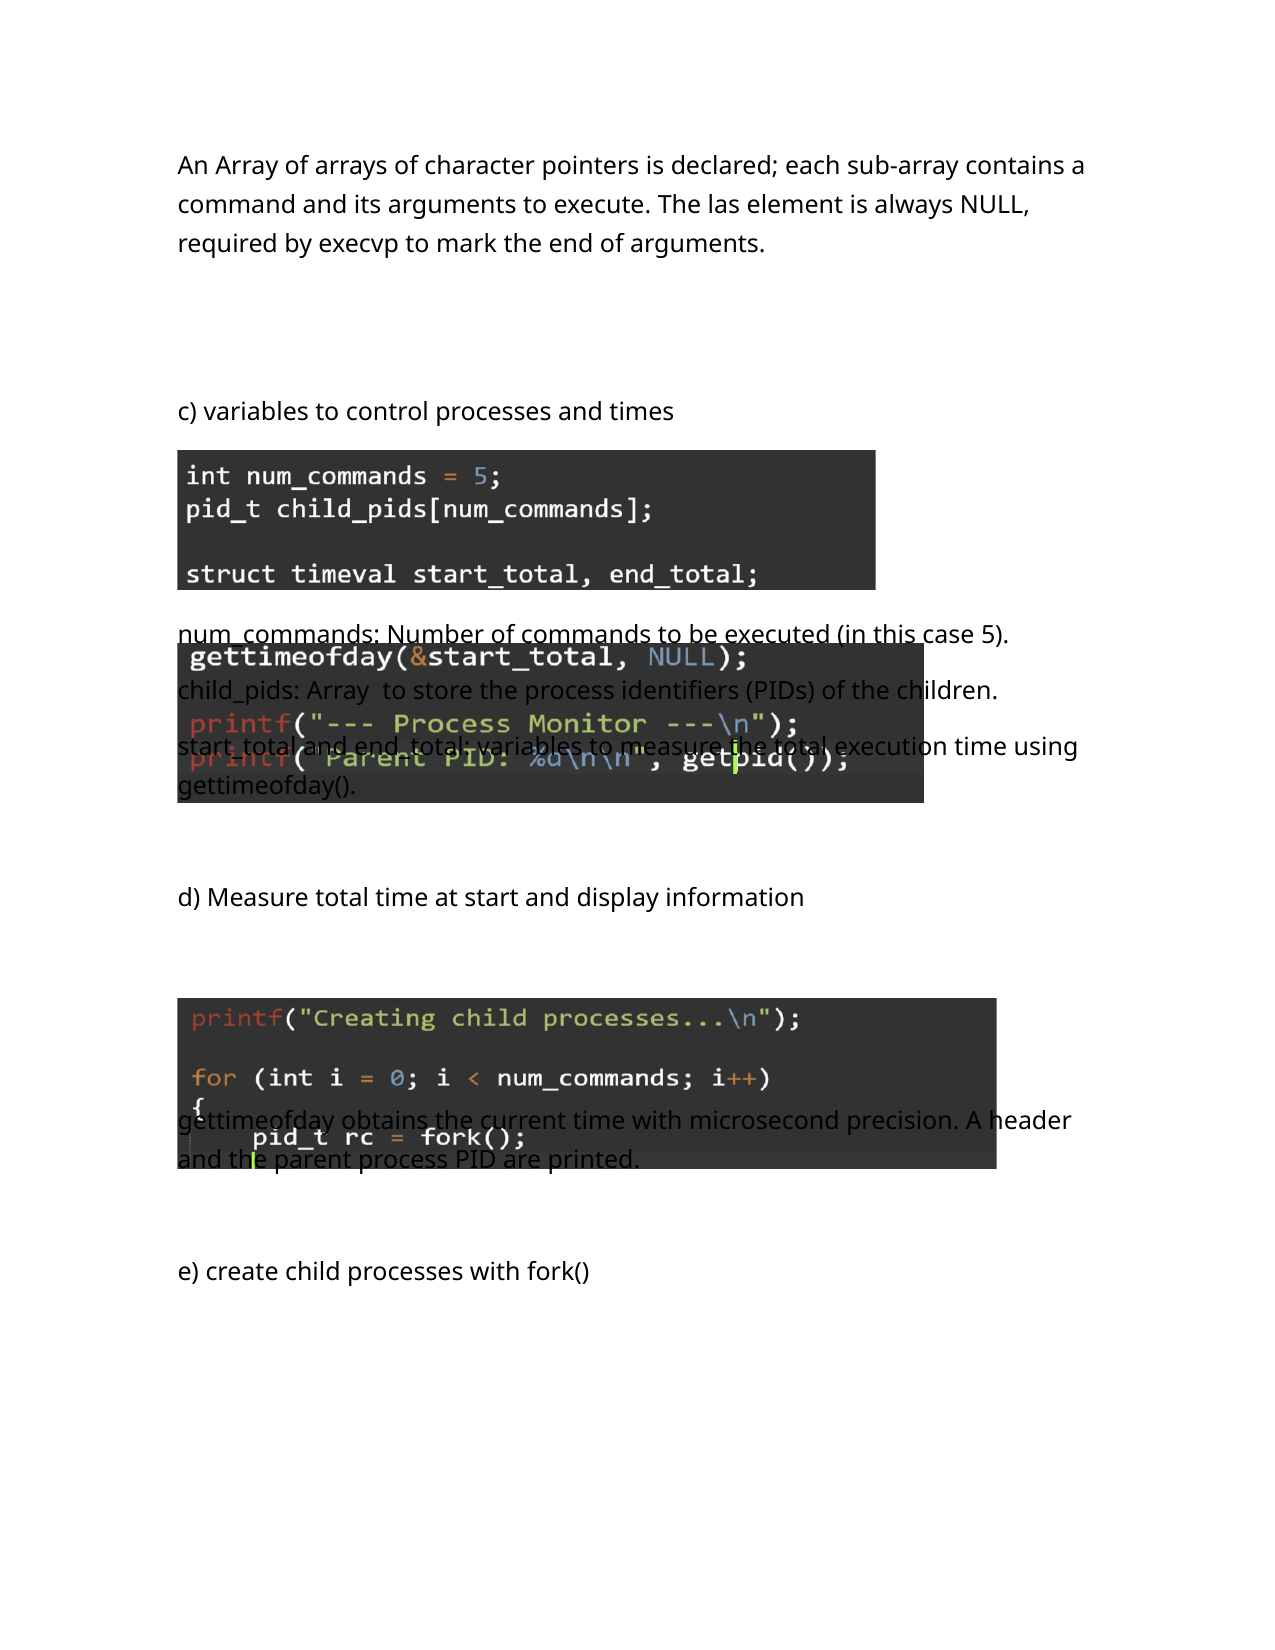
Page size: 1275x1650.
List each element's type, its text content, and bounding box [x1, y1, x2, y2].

picture [177, 651, 924, 673]
picture [177, 450, 876, 590]
text gettimeofday obtains the current time with microsecond precision. A header and the parent process PID are printed. [177, 1103, 1098, 1176]
text d) Measure total time at start and display information [177, 879, 1098, 913]
picture [177, 707, 924, 728]
text start_total and end_total: variables to measure the total execution time using gettimeofday(). [177, 728, 1098, 802]
text An Array of arrays of character pointers is declared; each sub-array contains a command and its arguments to execute. The las element is always NULL, required by execvp to mark the end of arguments. [177, 148, 1098, 260]
text c) variables to control processes and times [177, 393, 1098, 427]
text e) create child processes with fork() [177, 1253, 1098, 1287]
text child_pids: Array to store the process identifiers (PIDs) of the children. [177, 673, 1098, 707]
text num_commands: Number of commands to be executed (in this case 5). [177, 617, 1098, 651]
picture [177, 998, 997, 1103]
